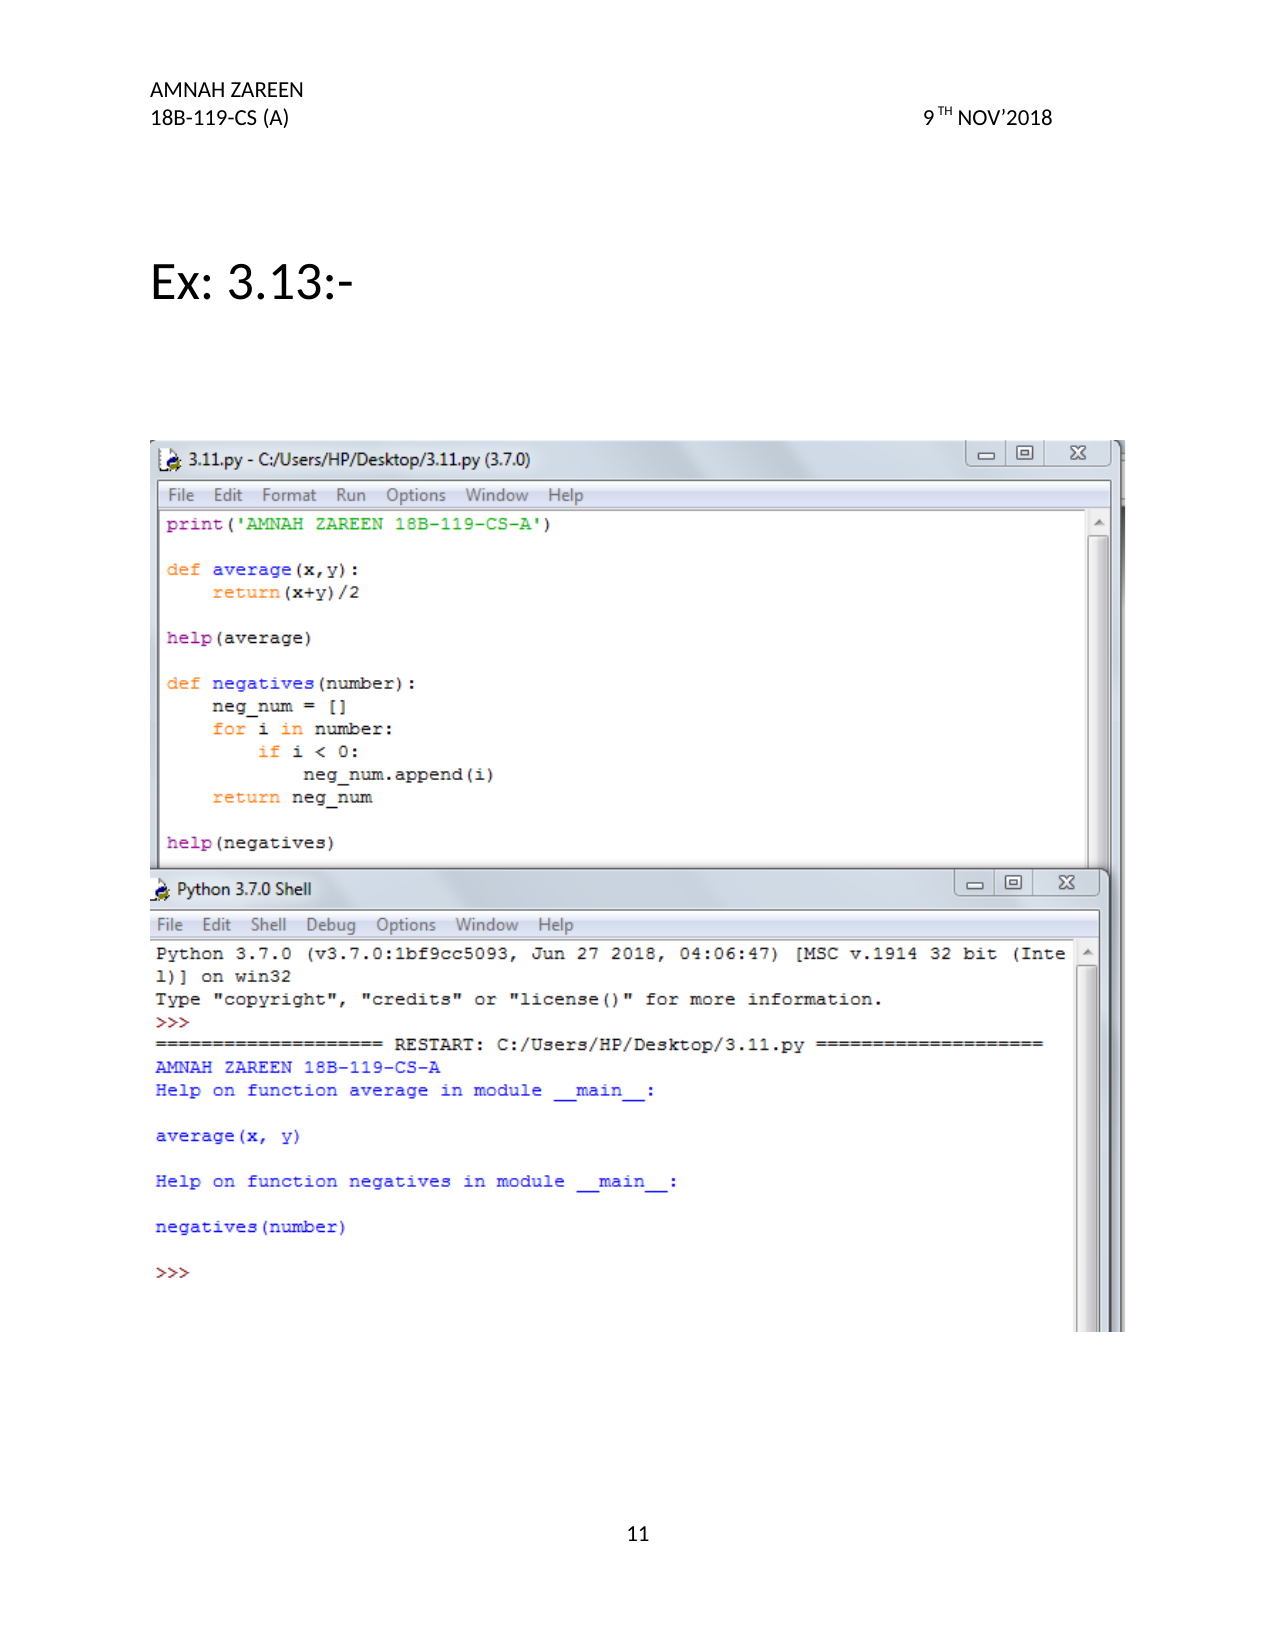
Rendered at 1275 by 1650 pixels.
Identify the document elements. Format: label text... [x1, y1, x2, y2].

picture [150, 440, 1125, 1332]
text Ex: 3.13:- [150, 247, 1125, 313]
